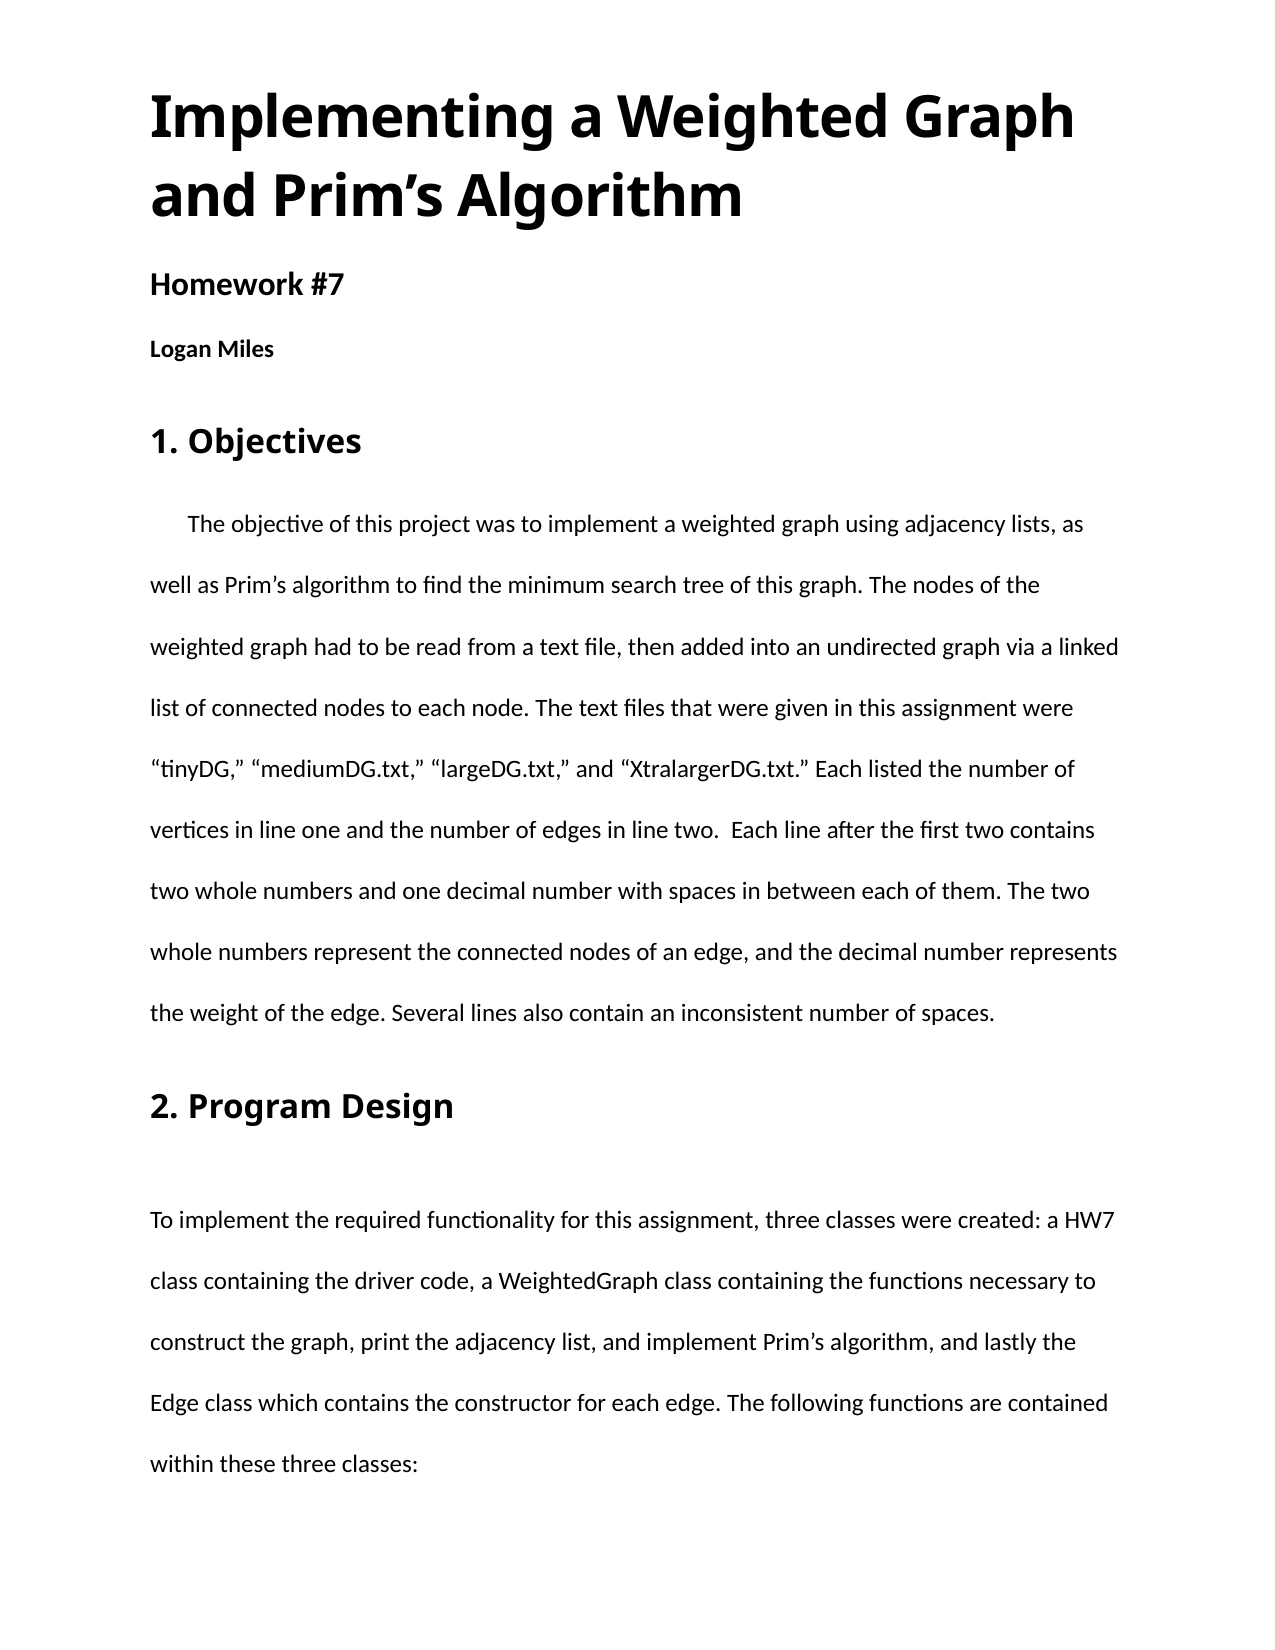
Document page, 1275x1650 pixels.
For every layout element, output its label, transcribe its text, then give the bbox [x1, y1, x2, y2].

subtitle Objectives [150, 418, 1125, 463]
text To implement the required functionality for this assignment, three classes were created: a HW7 class containing the driver code, a WeightedGraph class containing the functions necessary to construct the graph, print the adjacency list, and implement Prim’s algorithm, and lastly the Edge class which contains the constructor for each edge. The following functions are contained within these three classes: [150, 1204, 1125, 1479]
text The objective of this project was to implement a weighted graph using adjacency lists, as well as Prim’s algorithm to find the minimum search tree of this graph. The nodes of the weighted graph had to be read from a text file, then added into an undirected graph via a linked list of connected nodes to each node. The text files that were given in this assignment were “tinyDG,” “mediumDG.txt,” “largeDG.txt,” and “XtralargerDG.txt.” Each listed the number of vertices in line one and the number of edges in line two. Each line after the first two contains two whole numbers and one decimal number with spaces in between each of them. The two whole numbers represent the connected nodes of an edge, and the decimal number represents the weight of the edge. Several lines also contain an inconsistent number of spaces. [150, 508, 1125, 1027]
subtitle Program Design [150, 1083, 1125, 1128]
